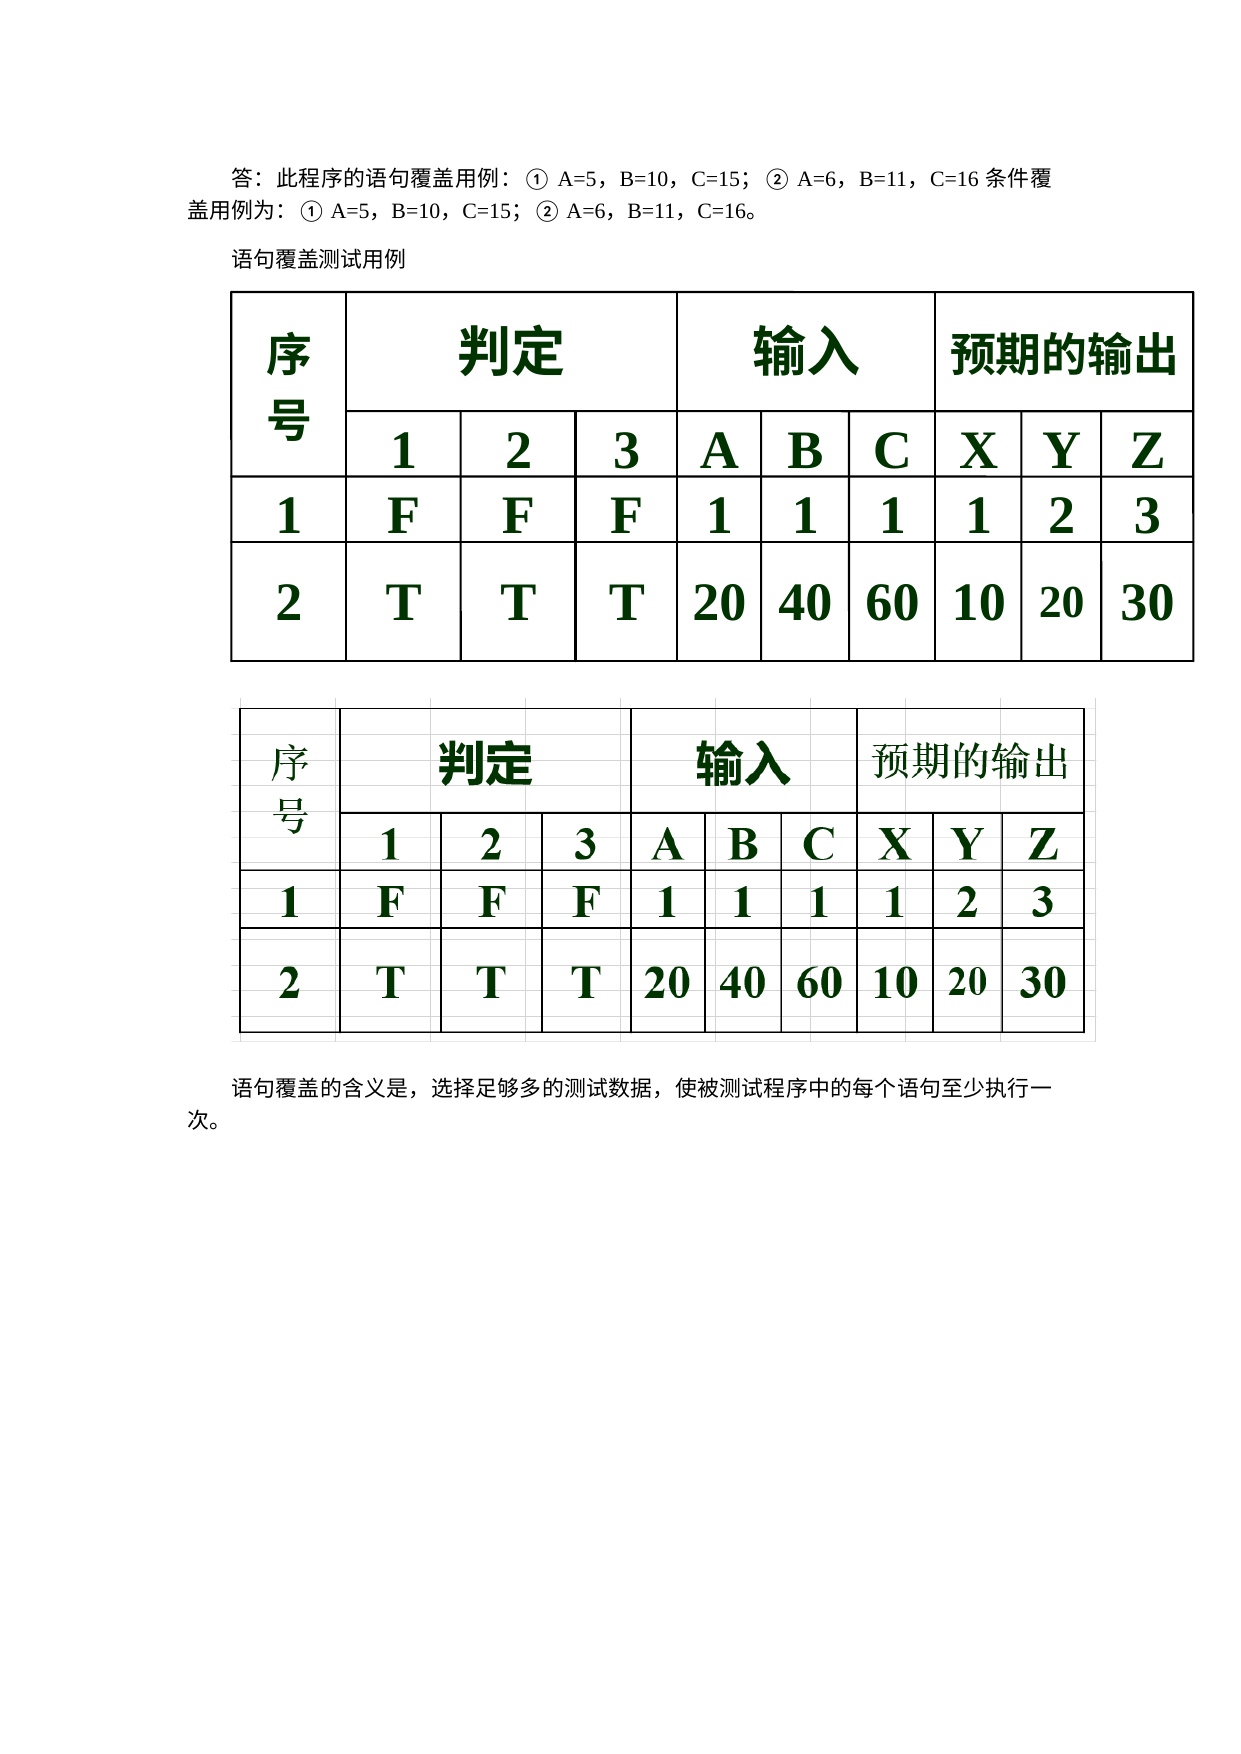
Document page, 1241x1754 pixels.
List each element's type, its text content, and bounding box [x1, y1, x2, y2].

text 语句覆盖的含义是，选择足够多的测试数据，使被测试程序中的每个语句至少执行一次。 [187, 1072, 1053, 1137]
picture [231, 698, 1097, 1042]
text 答：此程序的语句覆盖用例：①A=5，B=10，C=15；②A=6，B=11，C=16 条件覆盖用例为：①A=5，B=10，C=15；②A=6，B=11，C=16。 [187, 162, 1053, 227]
text 语句覆盖测试用例 [187, 243, 1053, 276]
